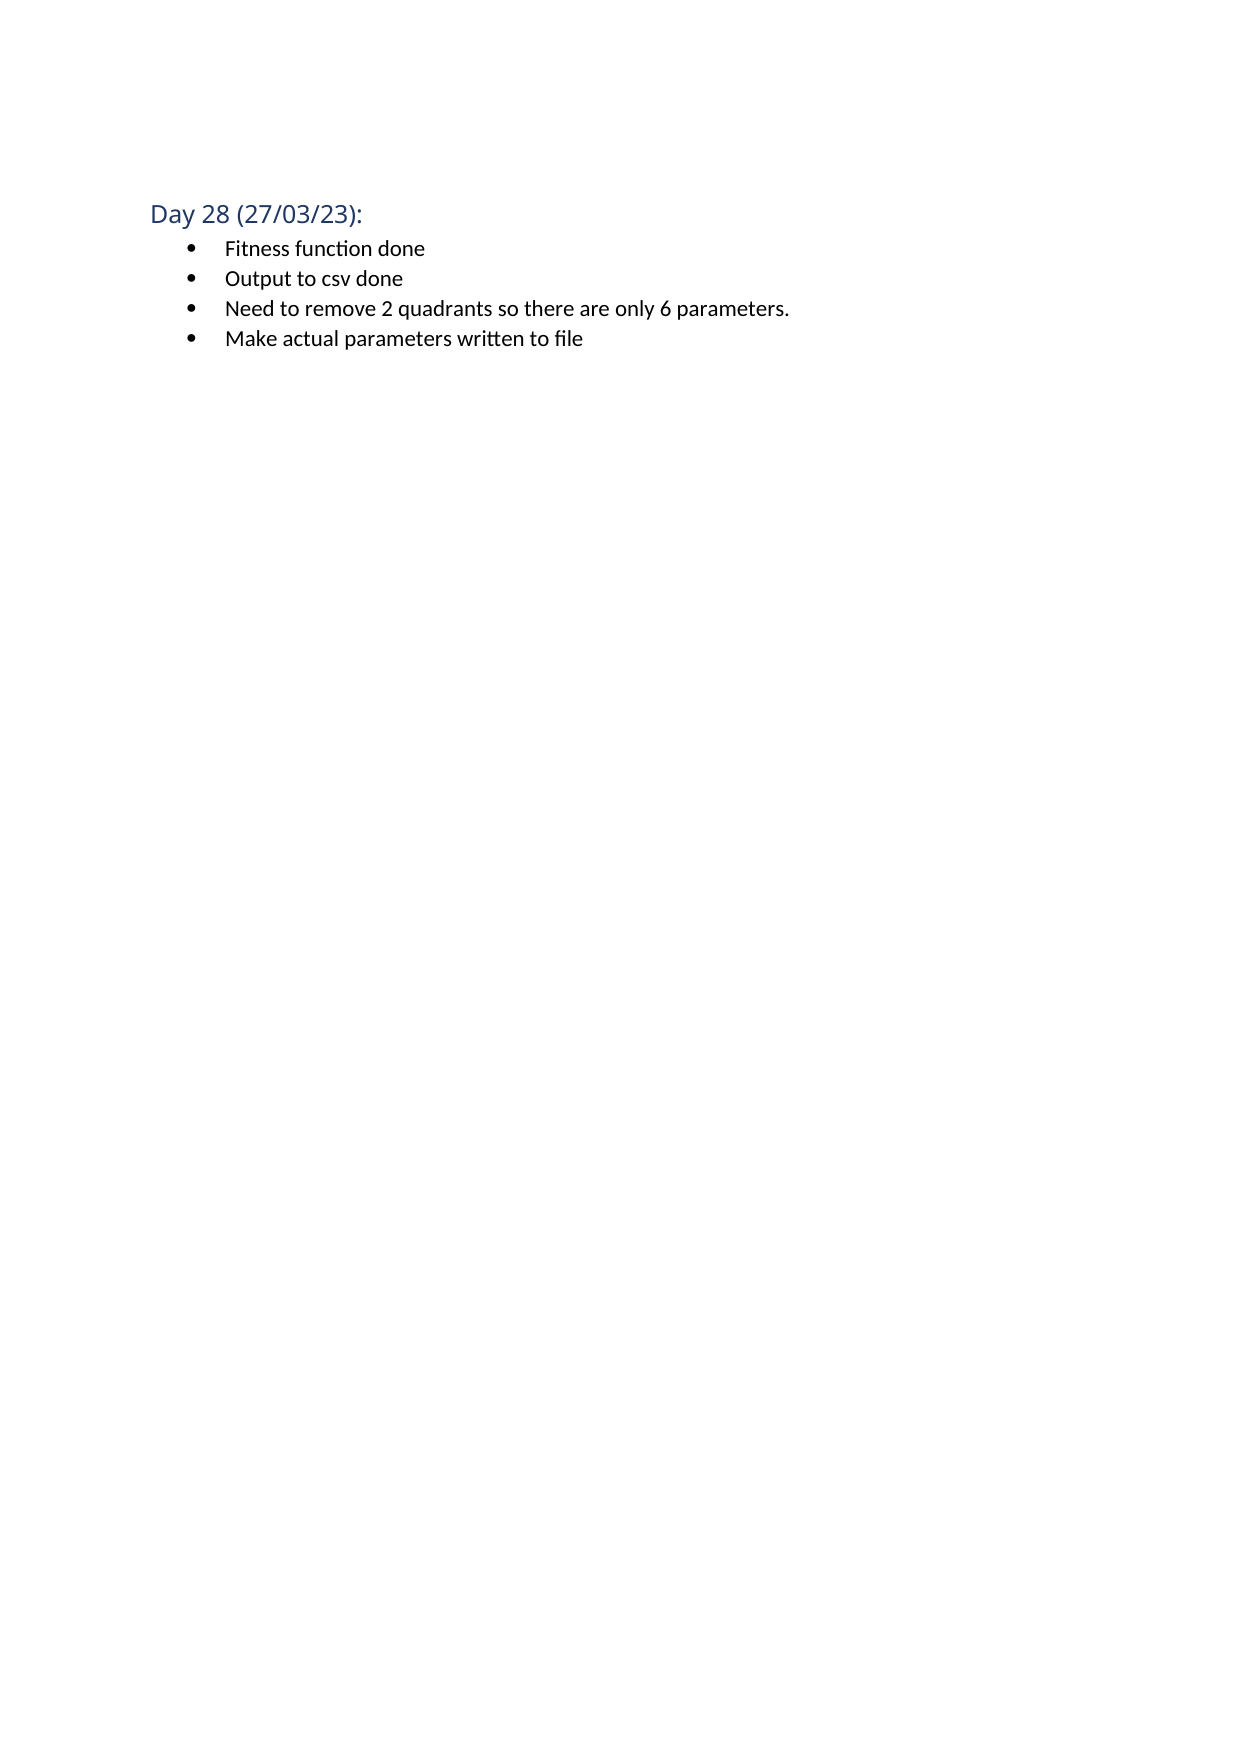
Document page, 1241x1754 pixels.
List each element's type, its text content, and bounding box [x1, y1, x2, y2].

subtitle Day 28 (27/03/23): [150, 197, 1090, 231]
list Make actual parameters written to file [187, 324, 1090, 352]
list Fitness function done [187, 234, 1090, 262]
list Output to csv done [187, 264, 1090, 292]
list Need to remove 2 quadrants so there are only 6 parameters. [187, 294, 1090, 322]
